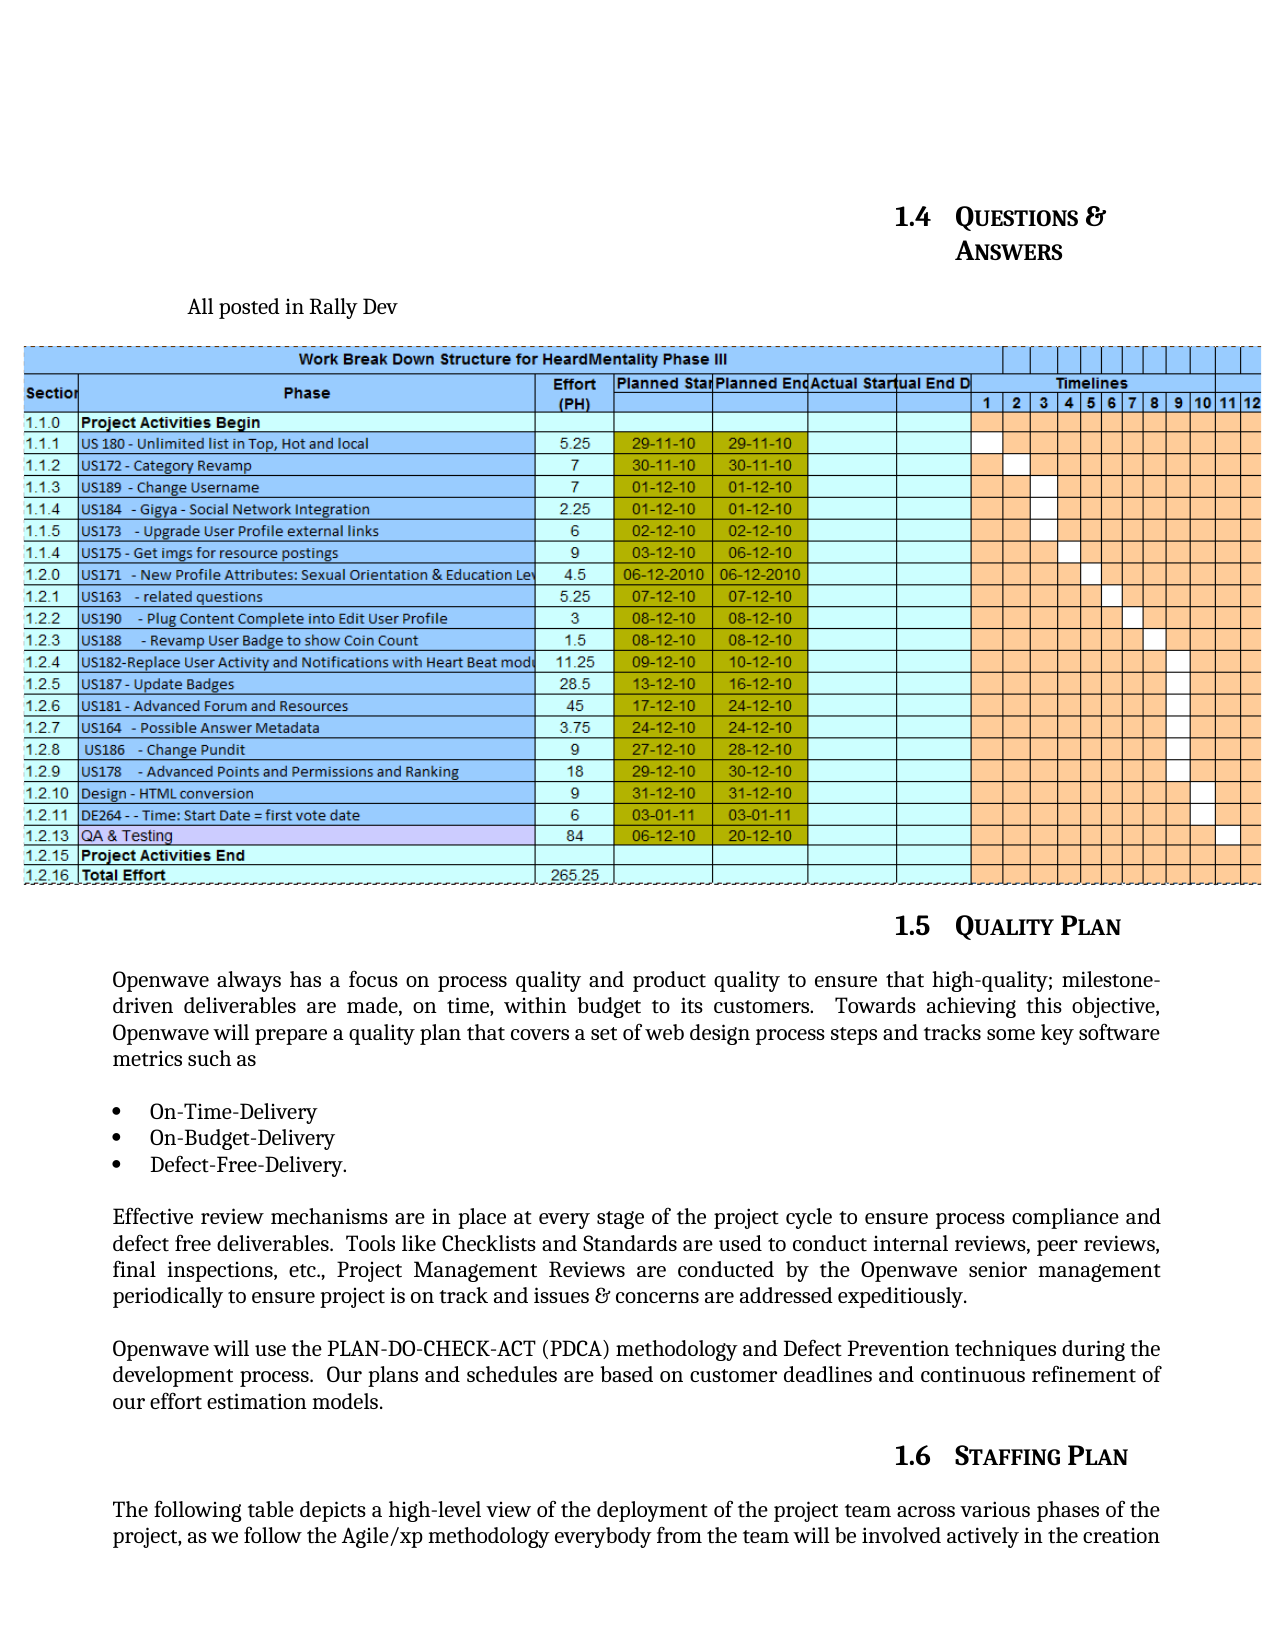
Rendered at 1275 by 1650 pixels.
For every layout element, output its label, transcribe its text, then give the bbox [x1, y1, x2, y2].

text Openwave will use the PLAN-DO-CHECK-ACT (PDCA) methodology and Defect Prevention techniques during the development process. Our plans and schedules are based on customer deadlines and continuous refinement of our effort estimation models. [112, 1336, 1162, 1415]
list All posted in Rally Dev [187, 294, 1162, 320]
list On-Time-Delivery [112, 1099, 1162, 1125]
subtitle Staffing Plan [895, 1439, 1162, 1472]
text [112, 1496, 1162, 1549]
text Openwave always has a focus on process quality and product quality to ensure that high-quality; milestone-driven deliverables are made, on time, within budget to its customers. Towards achieving this objective, Openwave will prepare a quality plan that covers a set of web design process steps and tracks some key software metrics such as [112, 967, 1162, 1072]
picture [23, 346, 1262, 886]
list Defect-Free-Delivery. [112, 1151, 1162, 1178]
list On-Budget-Delivery [112, 1125, 1162, 1151]
subtitle Quality Plan [895, 909, 1162, 943]
text Effective review mechanisms are in place at every stage of the project cycle to ensure process compliance and defect free deliverables. Tools like Checklists and Standards are used to conduct internal reviews, peer reviews, final inspections, etc., Project Management Reviews are conducted by the Openwave senior management periodically to ensure project is on track and issues & concerns are addressed expeditiously. [112, 1204, 1162, 1309]
subtitle Questions & Answers [895, 200, 1162, 267]
